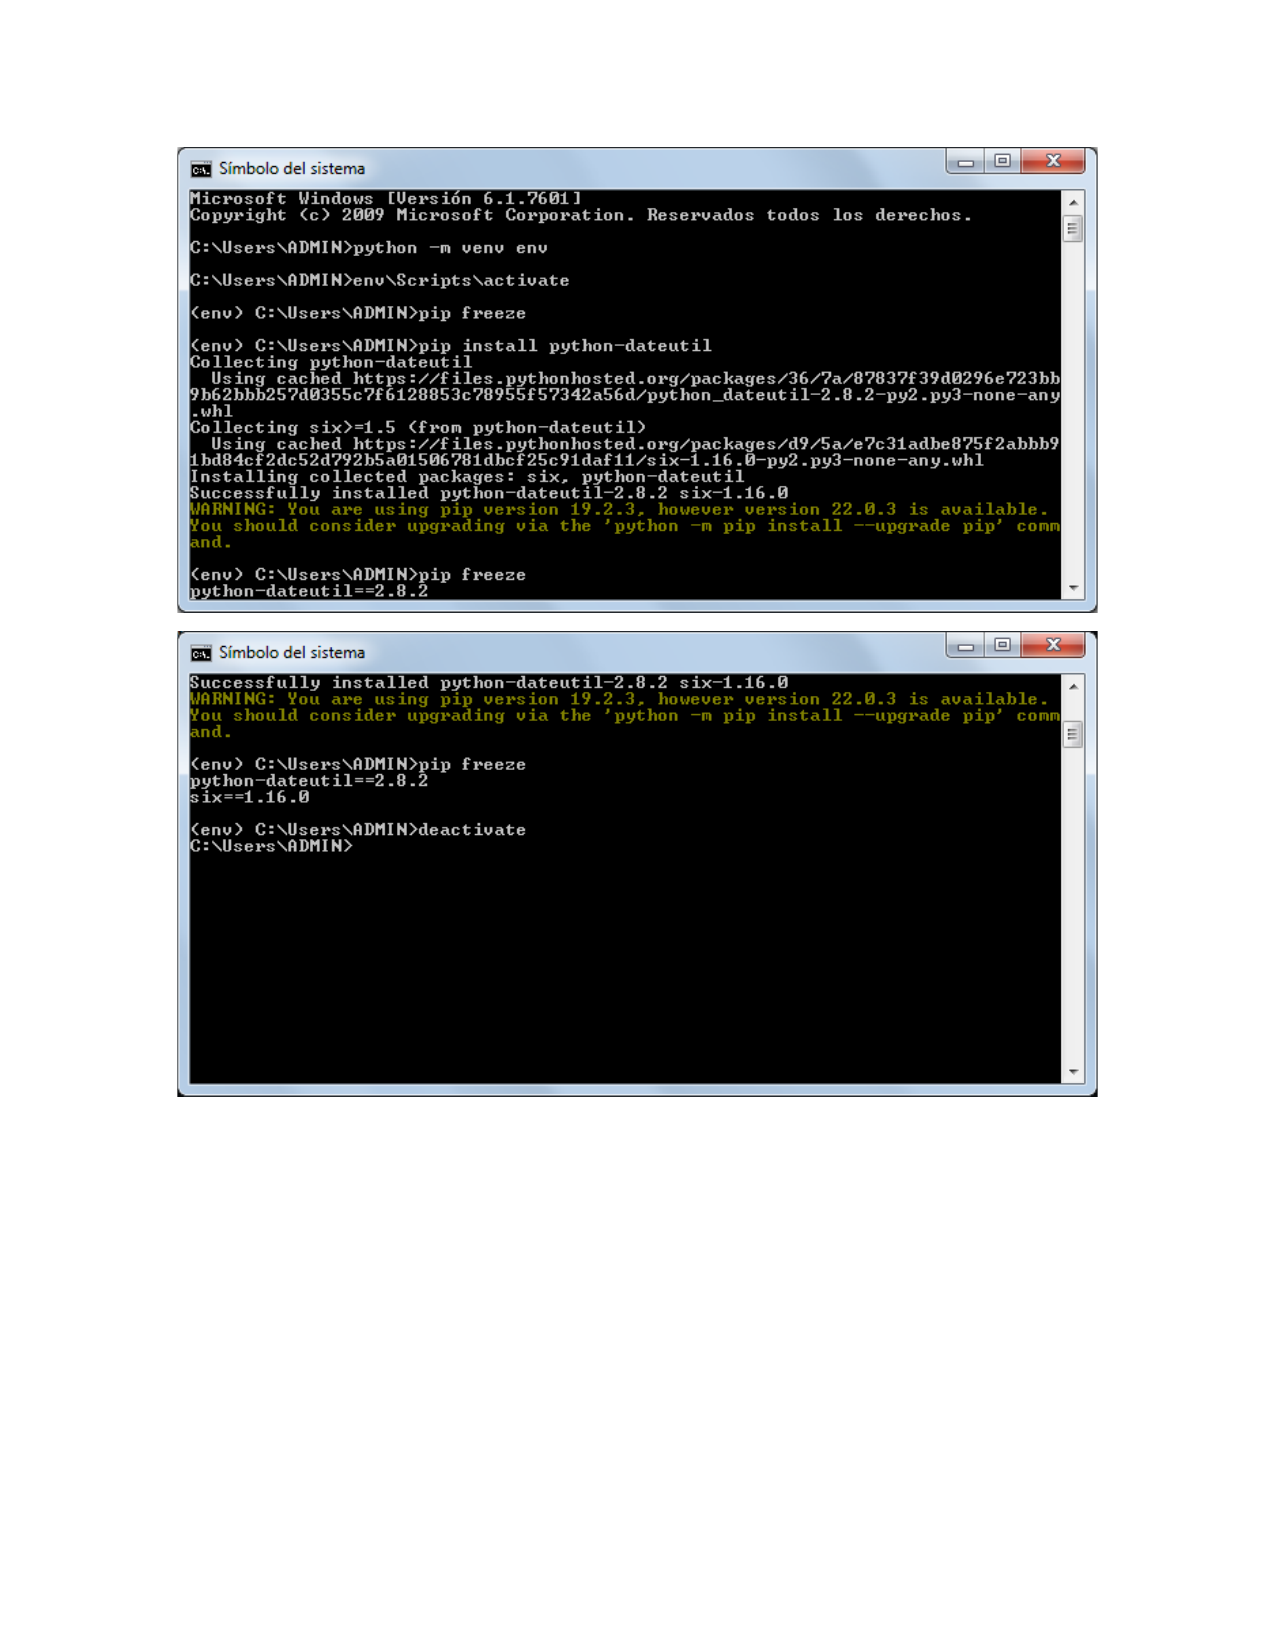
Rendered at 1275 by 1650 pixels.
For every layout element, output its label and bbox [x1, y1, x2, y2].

picture [177, 147, 1098, 613]
picture [177, 631, 1098, 1097]
